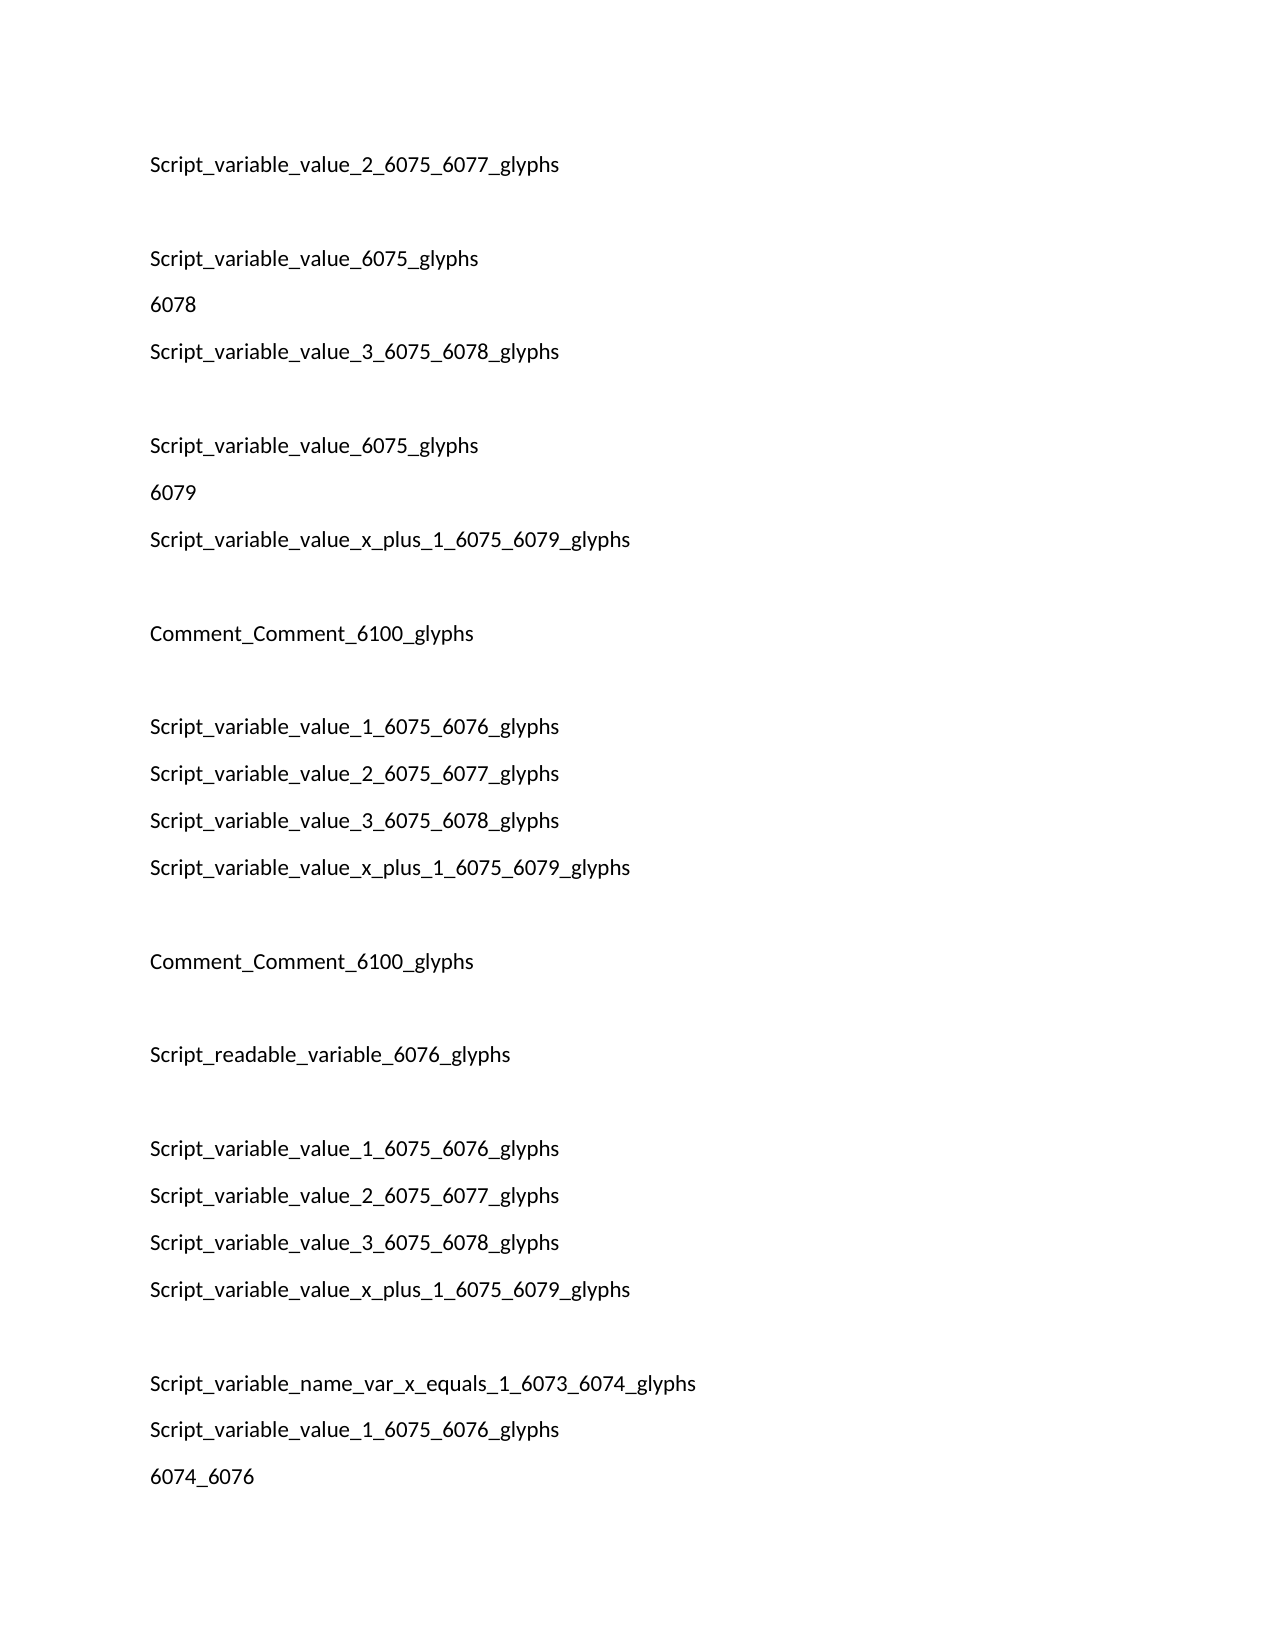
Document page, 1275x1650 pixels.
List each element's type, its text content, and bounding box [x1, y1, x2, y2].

text Script_variable_value_3_6075_6078_glyphs [150, 1228, 1125, 1256]
text Script_variable_value_6075_glyphs [150, 244, 1125, 272]
text 6079 [150, 478, 1125, 506]
text Script_variable_value_2_6075_6077_glyphs [150, 150, 1125, 178]
text Script_variable_value_x_plus_1_6075_6079_glyphs [150, 853, 1125, 881]
text Script_readable_variable_6076_glyphs [150, 1041, 1125, 1069]
text Script_variable_value_x_plus_1_6075_6079_glyphs [150, 525, 1125, 553]
text Script_variable_value_1_6075_6076_glyphs [150, 1416, 1125, 1444]
text Script_variable_value_6075_glyphs [150, 431, 1125, 459]
text Script_variable_value_2_6075_6077_glyphs [150, 1181, 1125, 1209]
text Script_variable_value_3_6075_6078_glyphs [150, 806, 1125, 834]
text Script_variable_value_x_plus_1_6075_6079_glyphs [150, 1275, 1125, 1303]
text Script_variable_value_2_6075_6077_glyphs [150, 759, 1125, 787]
text 6078 [150, 291, 1125, 319]
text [150, 1369, 1125, 1397]
text Comment_Comment_6100_glyphs [150, 947, 1125, 975]
text Comment_Comment_6100_glyphs [150, 619, 1125, 647]
text Script_variable_value_1_6075_6076_glyphs [150, 712, 1125, 741]
text Script_variable_value_3_6075_6078_glyphs [150, 337, 1125, 366]
text 6074_6076 [150, 1462, 1125, 1491]
text Script_variable_value_1_6075_6076_glyphs [150, 1134, 1125, 1162]
